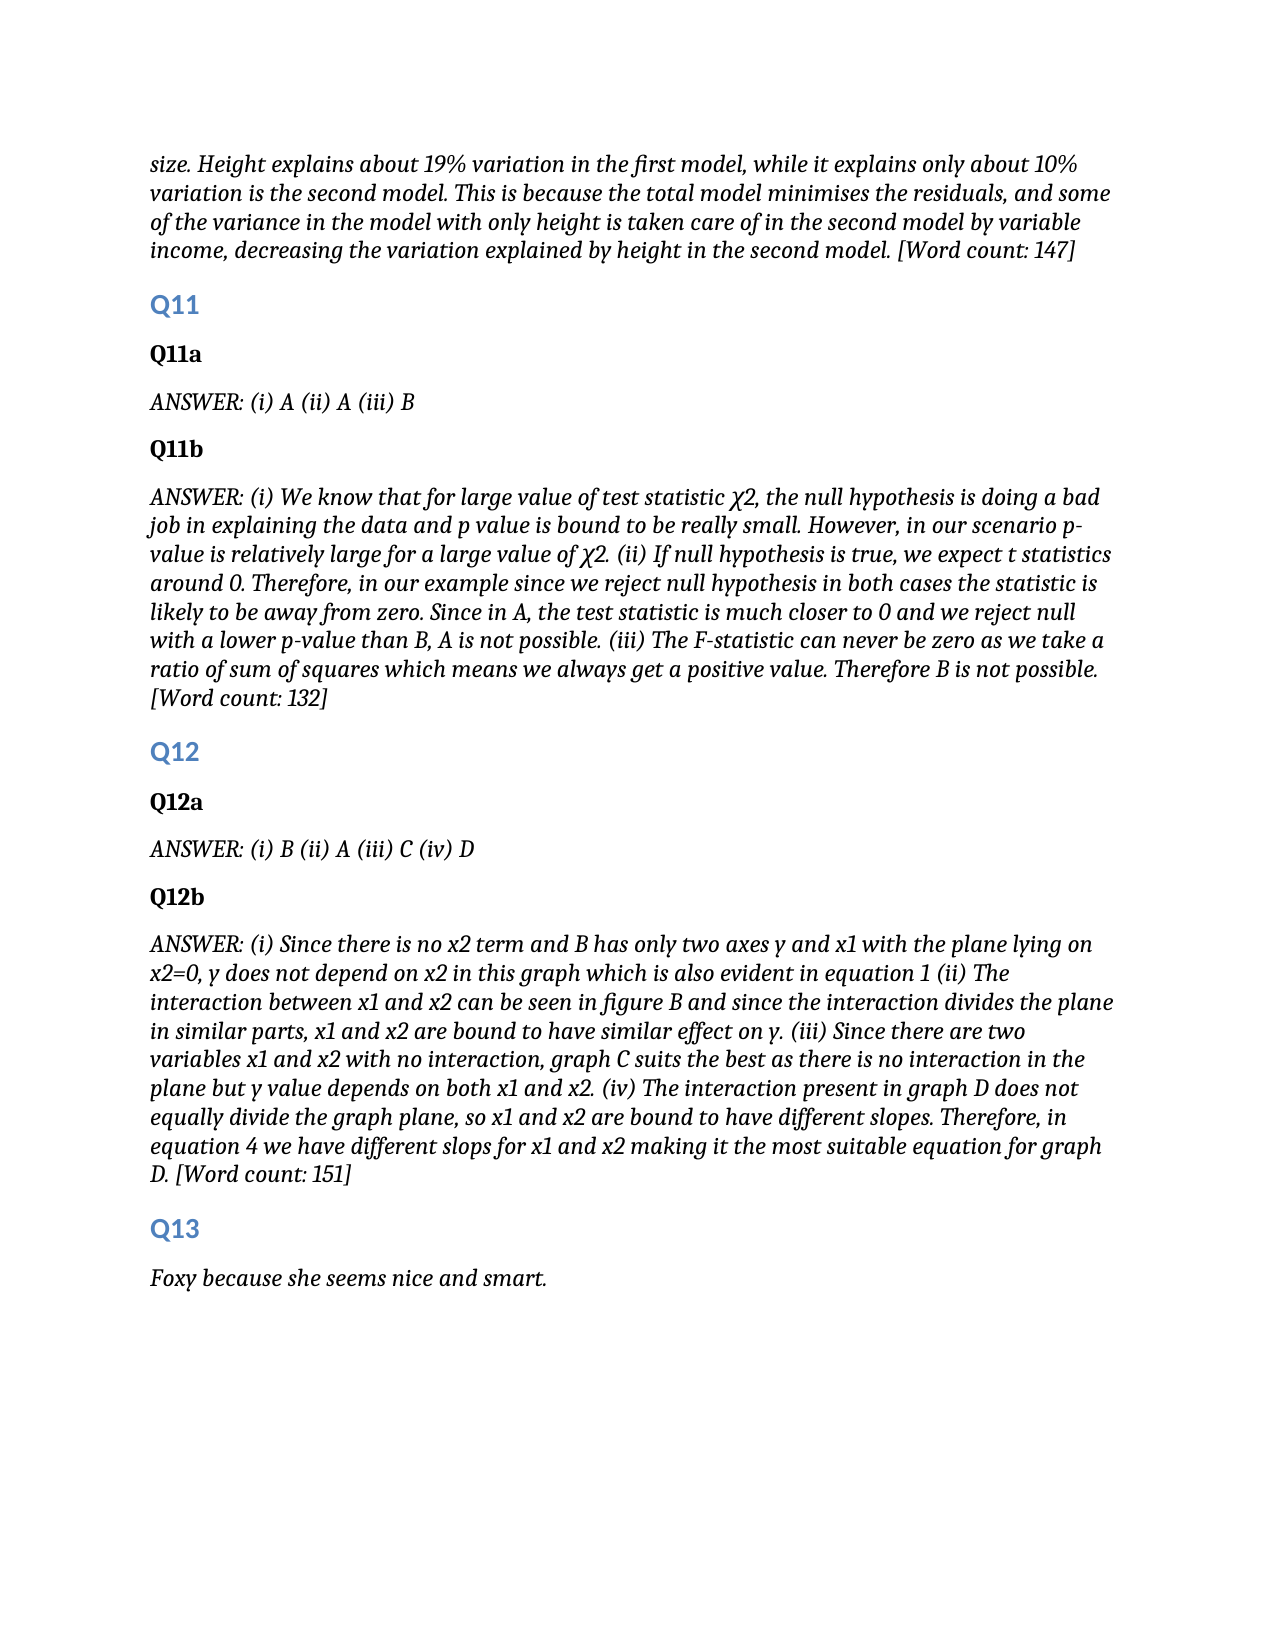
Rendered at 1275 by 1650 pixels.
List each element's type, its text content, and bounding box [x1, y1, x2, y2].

subtitle Q12 [150, 733, 1125, 769]
subtitle Q13 [150, 1210, 1125, 1246]
text ANSWER: (i) We know that for large value of test statistic χ2, the null hypothesis is doing a bad job in explaining the data and p value is bound to be really small. However, in our scenario p-value is relatively large for a large value of χ2. (ii) If null hypothesis is true, we expect t statistics around 0. Therefore, in our example since we reject null hypothesis in both cases the statistic is likely to be away from zero. Since in A, the test statistic is much closer to 0 and we reject null with a lower p-value than B, A is not possible. (iii) The F-statistic can never be zero as we take a ratio of sum of squares which means we always get a positive value. Therefore B is not possible. [Word count: 132] [150, 483, 1125, 713]
text ANSWER: (i) A (ii) A (iii) B [150, 388, 1125, 416]
text Q11a [150, 340, 1125, 369]
text Q12b [150, 883, 1125, 912]
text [150, 150, 1125, 265]
text ANSWER: (i) B (ii) A (iii) C (iv) D [150, 835, 1125, 864]
text Q12a [150, 788, 1125, 817]
text ANSWER: (i) Since there is no x2 term and B has only two axes y and x1 with the plane lying on x2=0, y does not depend on x2 in this graph which is also evident in equation 1 (ii) The interaction between x1 and x2 can be seen in figure B and since the interaction divides the plane in similar parts, x1 and x2 are bound to have similar effect on y. (iii) Since there are two variables x1 and x2 with no interaction, graph C suits the best as there is no interaction in the plane but y value depends on both x1 and x2. (iv) The interaction present in graph D does not equally divide the graph plane, so x1 and x2 are bound to have different slopes. Therefore, in equation 4 we have different slops for x1 and x2 making it the most suitable equation for graph D. [Word count: 151] [150, 930, 1125, 1189]
text Foxy because she seems nice and smart. [150, 1264, 1125, 1293]
text Q11b [150, 435, 1125, 464]
subtitle Q11 [150, 286, 1125, 321]
